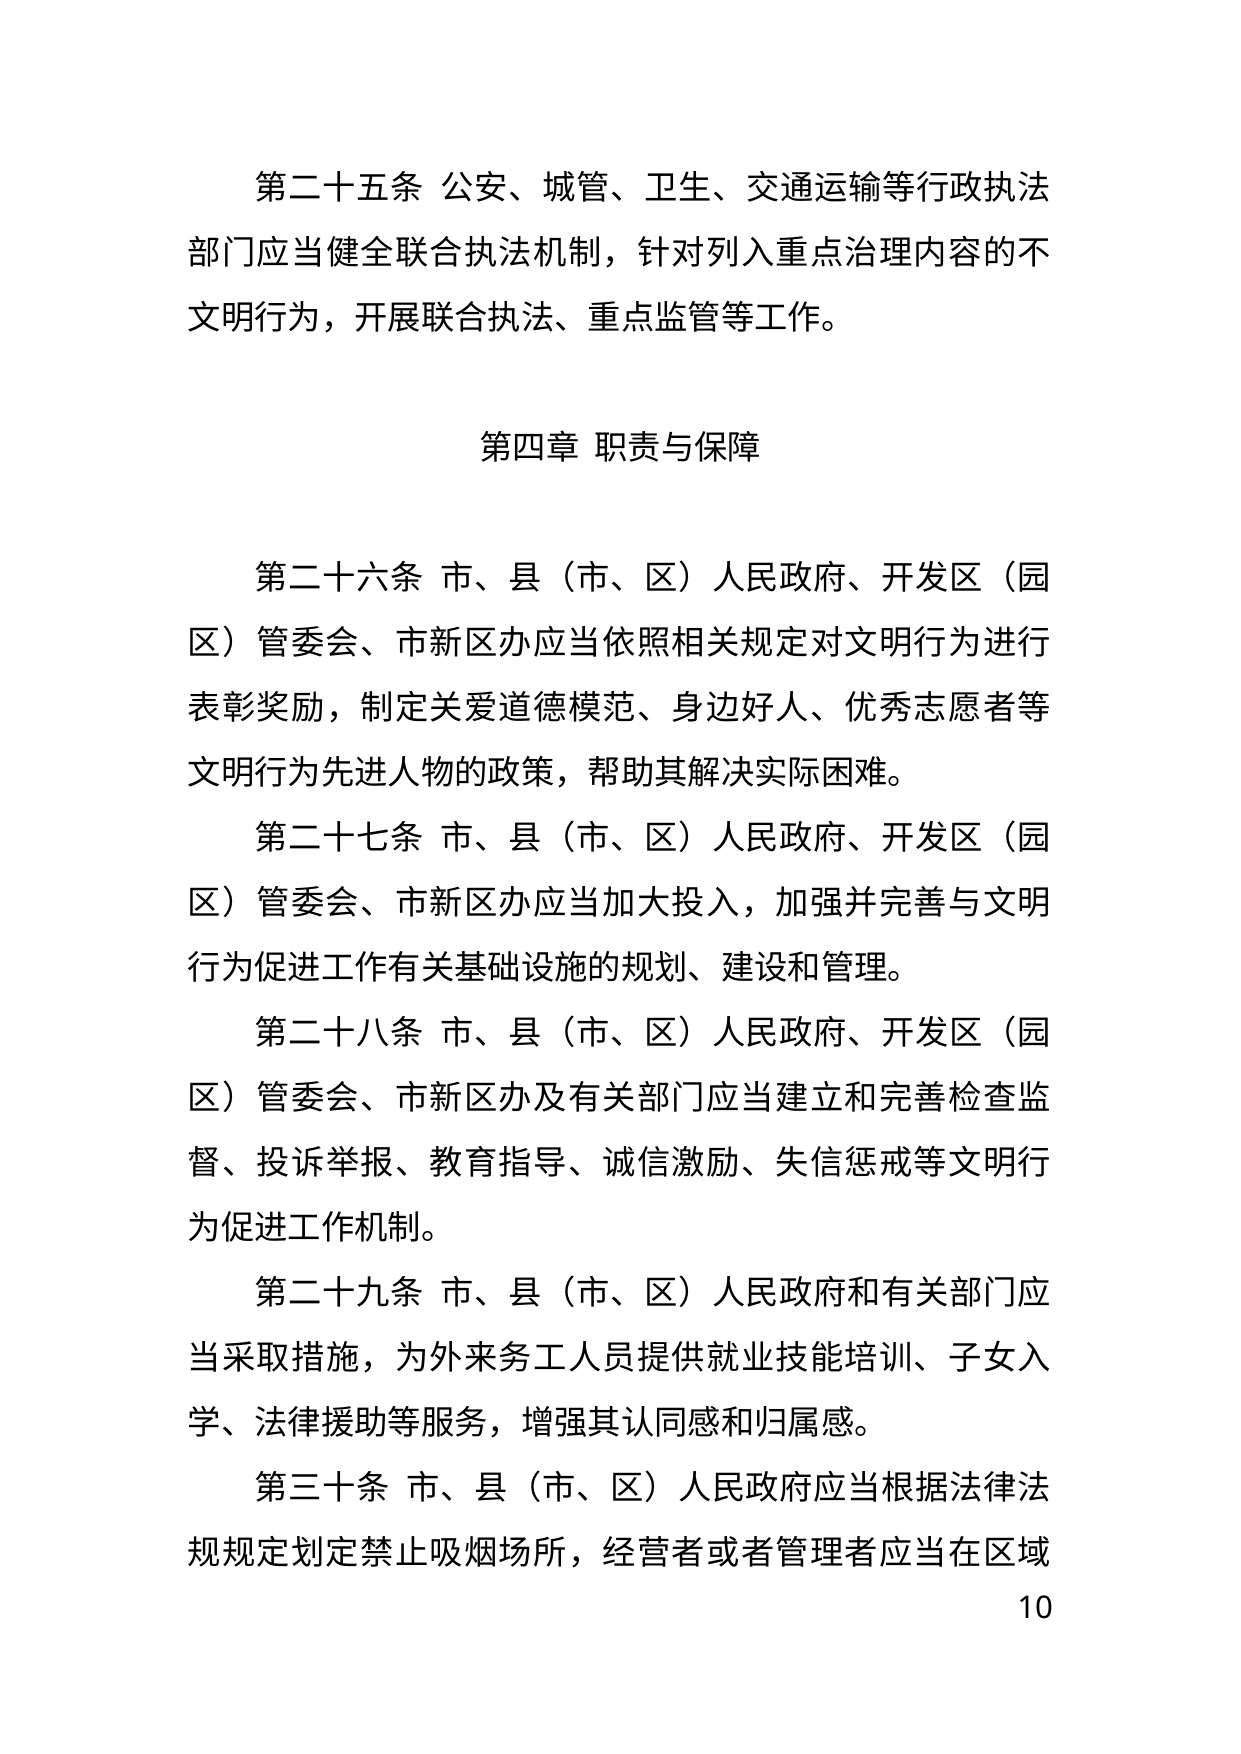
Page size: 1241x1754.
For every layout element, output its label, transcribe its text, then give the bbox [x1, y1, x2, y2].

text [187, 1452, 1053, 1582]
text 第二十九条 市、县（市、区）人民政府和有关部门应当采取措施，为外来务工人员提供就业技能培训、子女入学、法律援助等服务，增强其认同感和归属感。 [187, 1257, 1053, 1452]
text 第二十五条 公安、城管、卫生、交通运输等行政执法部门应当健全联合执法机制，针对列入重点治理内容的不文明行为，开展联合执法、重点监管等工作。 [187, 152, 1053, 347]
text 第四章 职责与保障 [187, 412, 1053, 477]
text 第二十六条 市、县（市、区）人民政府、开发区（园区）管委会、市新区办应当依照相关规定对文明行为进行表彰奖励，制定关爱道德模范、身边好人、优秀志愿者等文明行为先进人物的政策，帮助其解决实际困难。 [187, 542, 1053, 802]
text 第二十七条 市、县（市、区）人民政府、开发区（园区）管委会、市新区办应当加大投入，加强并完善与文明行为促进工作有关基础设施的规划、建设和管理。 [187, 802, 1053, 997]
text 第二十八条 市、县（市、区）人民政府、开发区（园区）管委会、市新区办及有关部门应当建立和完善检查监督、投诉举报、教育指导、诚信激励、失信惩戒等文明行为促进工作机制。 [187, 997, 1053, 1257]
